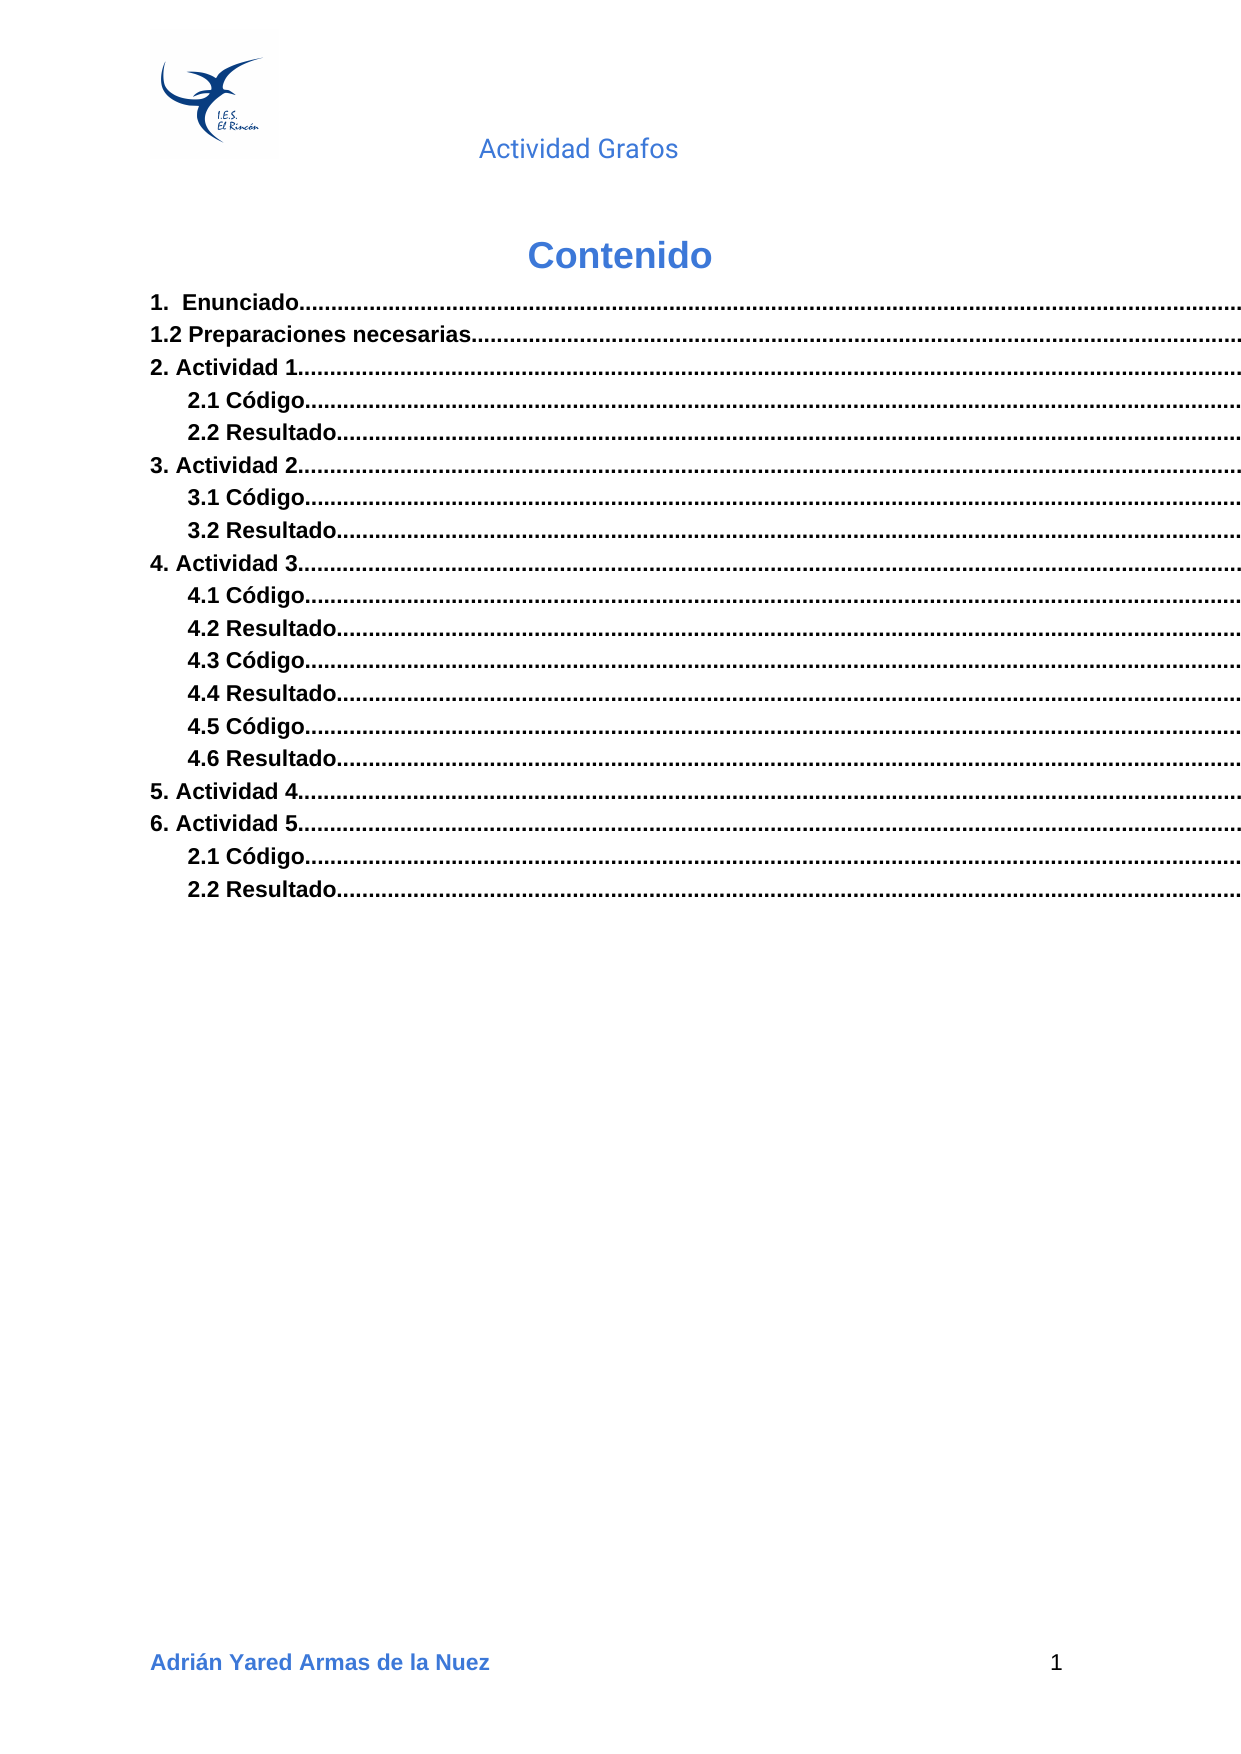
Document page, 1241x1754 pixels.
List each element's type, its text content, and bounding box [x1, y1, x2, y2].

picture [150, 29, 279, 159]
text Contenido [150, 200, 1090, 276]
